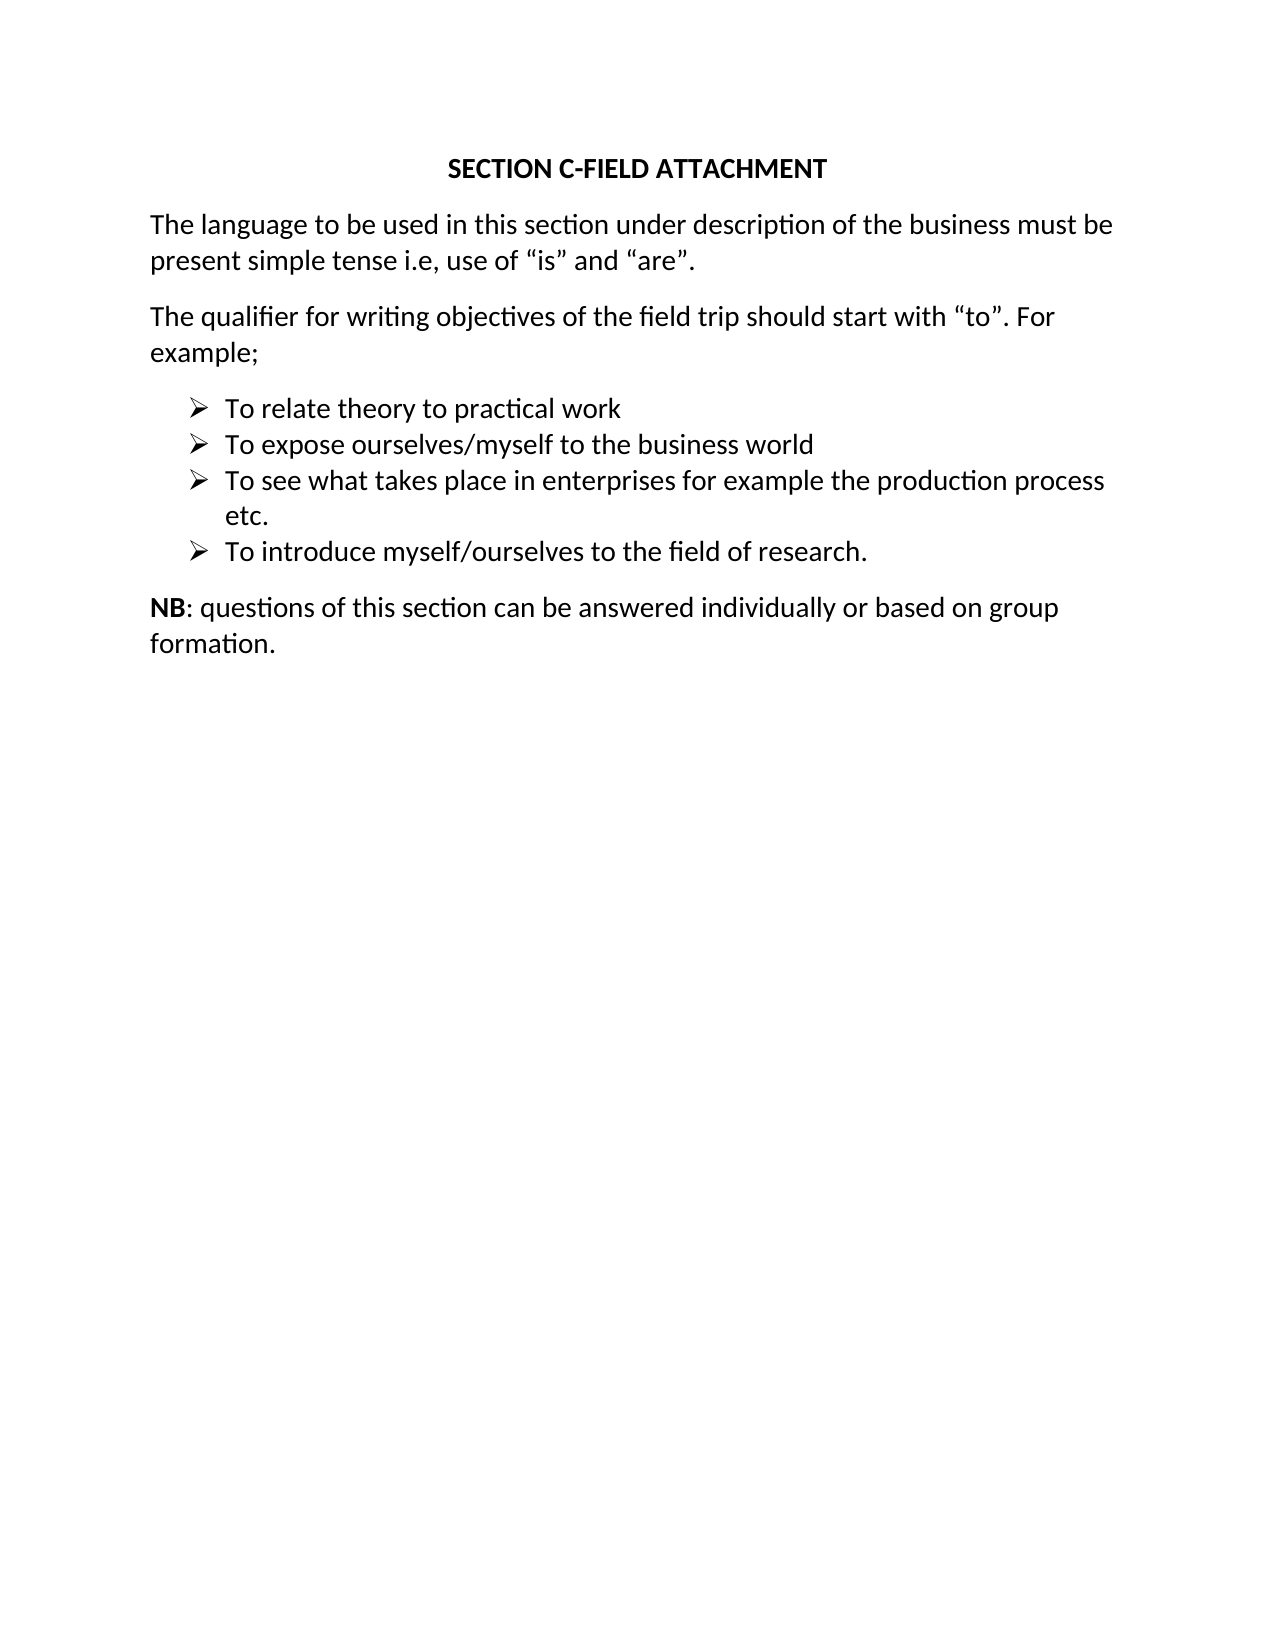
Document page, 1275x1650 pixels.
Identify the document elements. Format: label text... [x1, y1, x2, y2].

text SECTION C-FIELD ATTACHMENT [150, 150, 1125, 186]
list To expose ourselves/myself to the business world [187, 426, 1125, 462]
text The language to be used in this section under description of the business must be present simple tense i.e, use of “is” and “are”. [150, 206, 1125, 278]
list To relate theory to practical work [187, 391, 1125, 426]
text NB: questions of this section can be answered individually or based on group formation. [150, 589, 1125, 661]
text The qualifier for writing objectives of the field trip should start with “to”. For example; [150, 298, 1125, 370]
list To see what takes place in enterprises for example the production process etc. [187, 462, 1125, 533]
list To introduce myself/ourselves to the field of research. [187, 533, 1125, 569]
